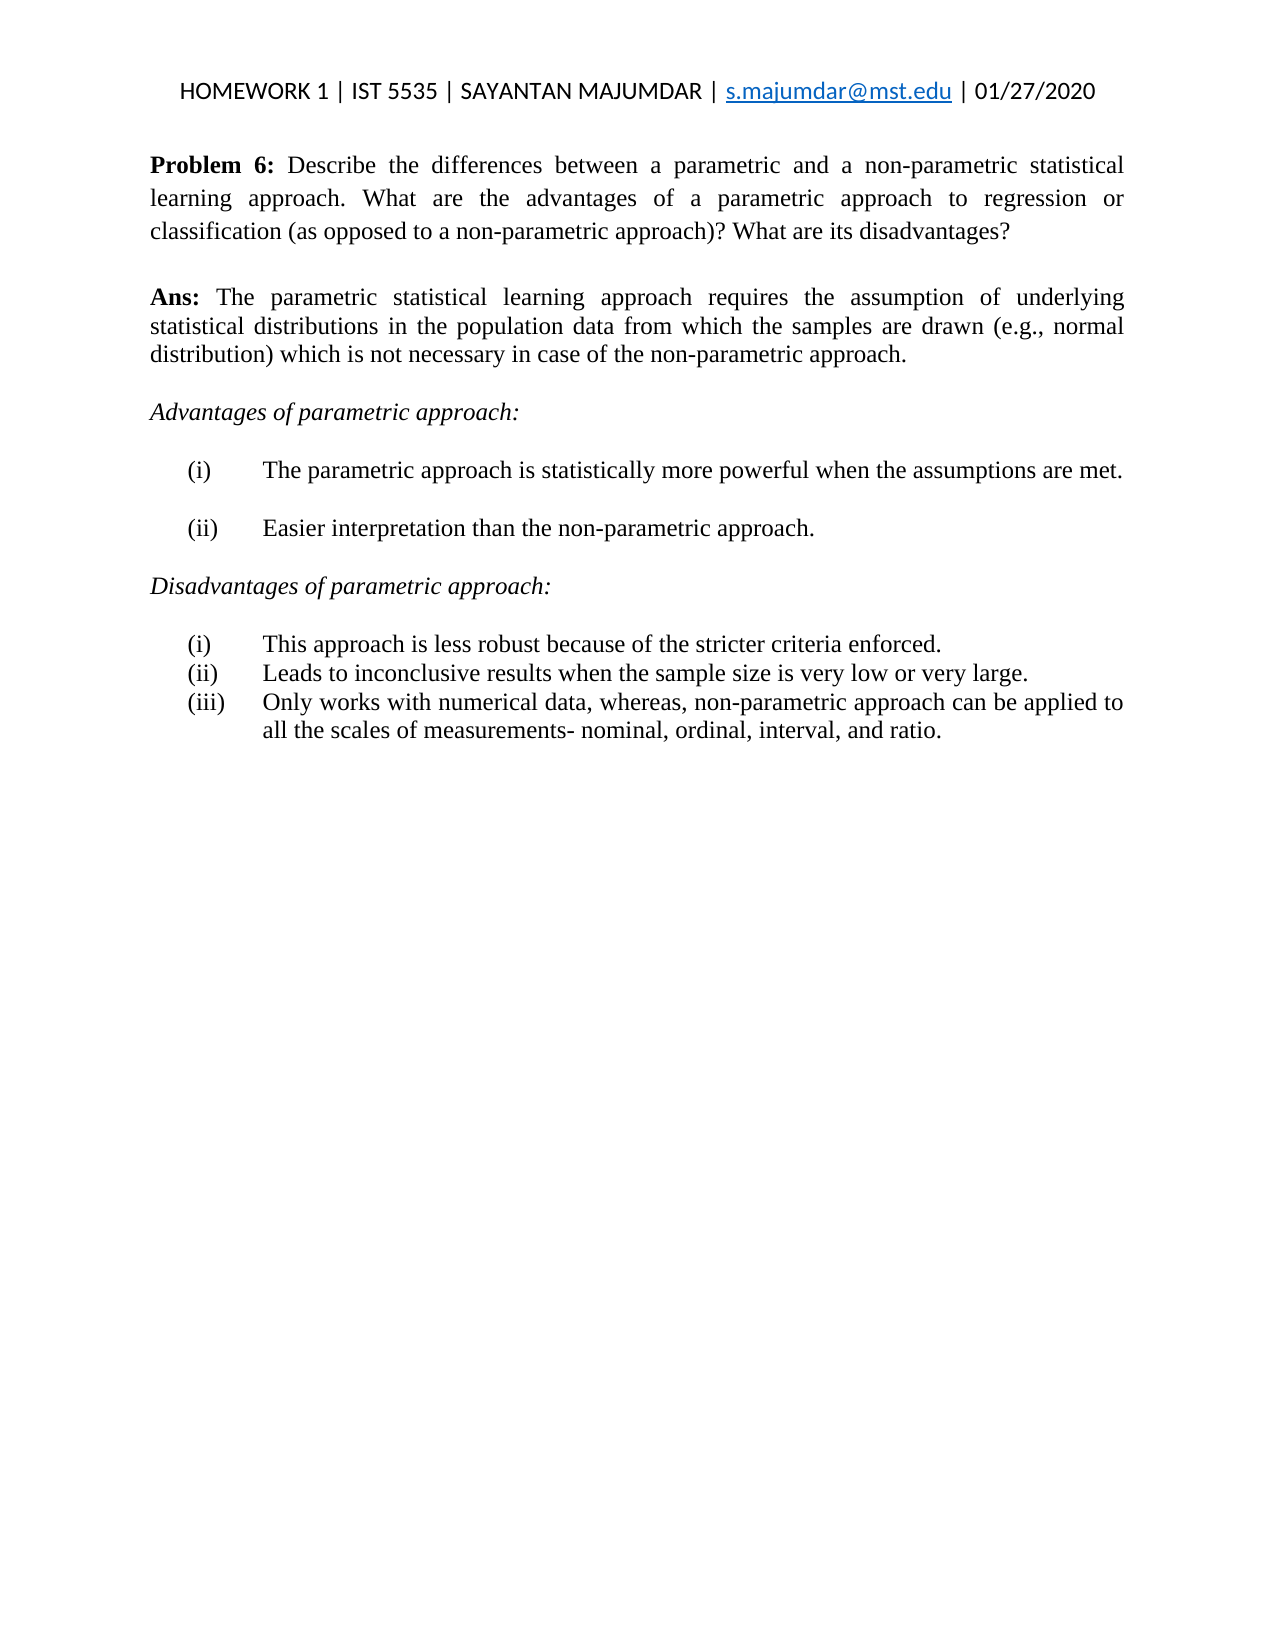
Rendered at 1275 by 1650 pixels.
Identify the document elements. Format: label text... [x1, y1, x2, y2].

text Ans: The parametric statistical learning approach requires the assumption of underlying statistical distributions in the population data from which the samples are drawn (e.g., normal distribution) which is not necessary in case of the non-parametric approach. [150, 282, 1125, 368]
subtitle Easier interpretation than the non-parametric approach. [187, 513, 1125, 542]
text Problem 6: Describe the differences between a parametric and a non-parametric statistical learning approach. What are the advantages of a parametric approach to regression or classification (as opposed to a non-parametric approach)? What are its disadvantages? [150, 150, 1125, 245]
subtitle The parametric approach is statistically more powerful when the assumptions are met. [187, 455, 1125, 484]
list Leads to inconclusive results when the sample size is very low or very large. [187, 658, 1125, 687]
subtitle Disadvantages of parametric approach: [150, 571, 1125, 600]
list This approach is less robust because of the stricter criteria enforced. [187, 629, 1125, 658]
list Only works with numerical data, whereas, non-parametric approach can be applied to all the scales of measurements- nominal, ordinal, interval, and ratio. [187, 687, 1125, 744]
subtitle Advantages of parametric approach: [150, 397, 1125, 426]
